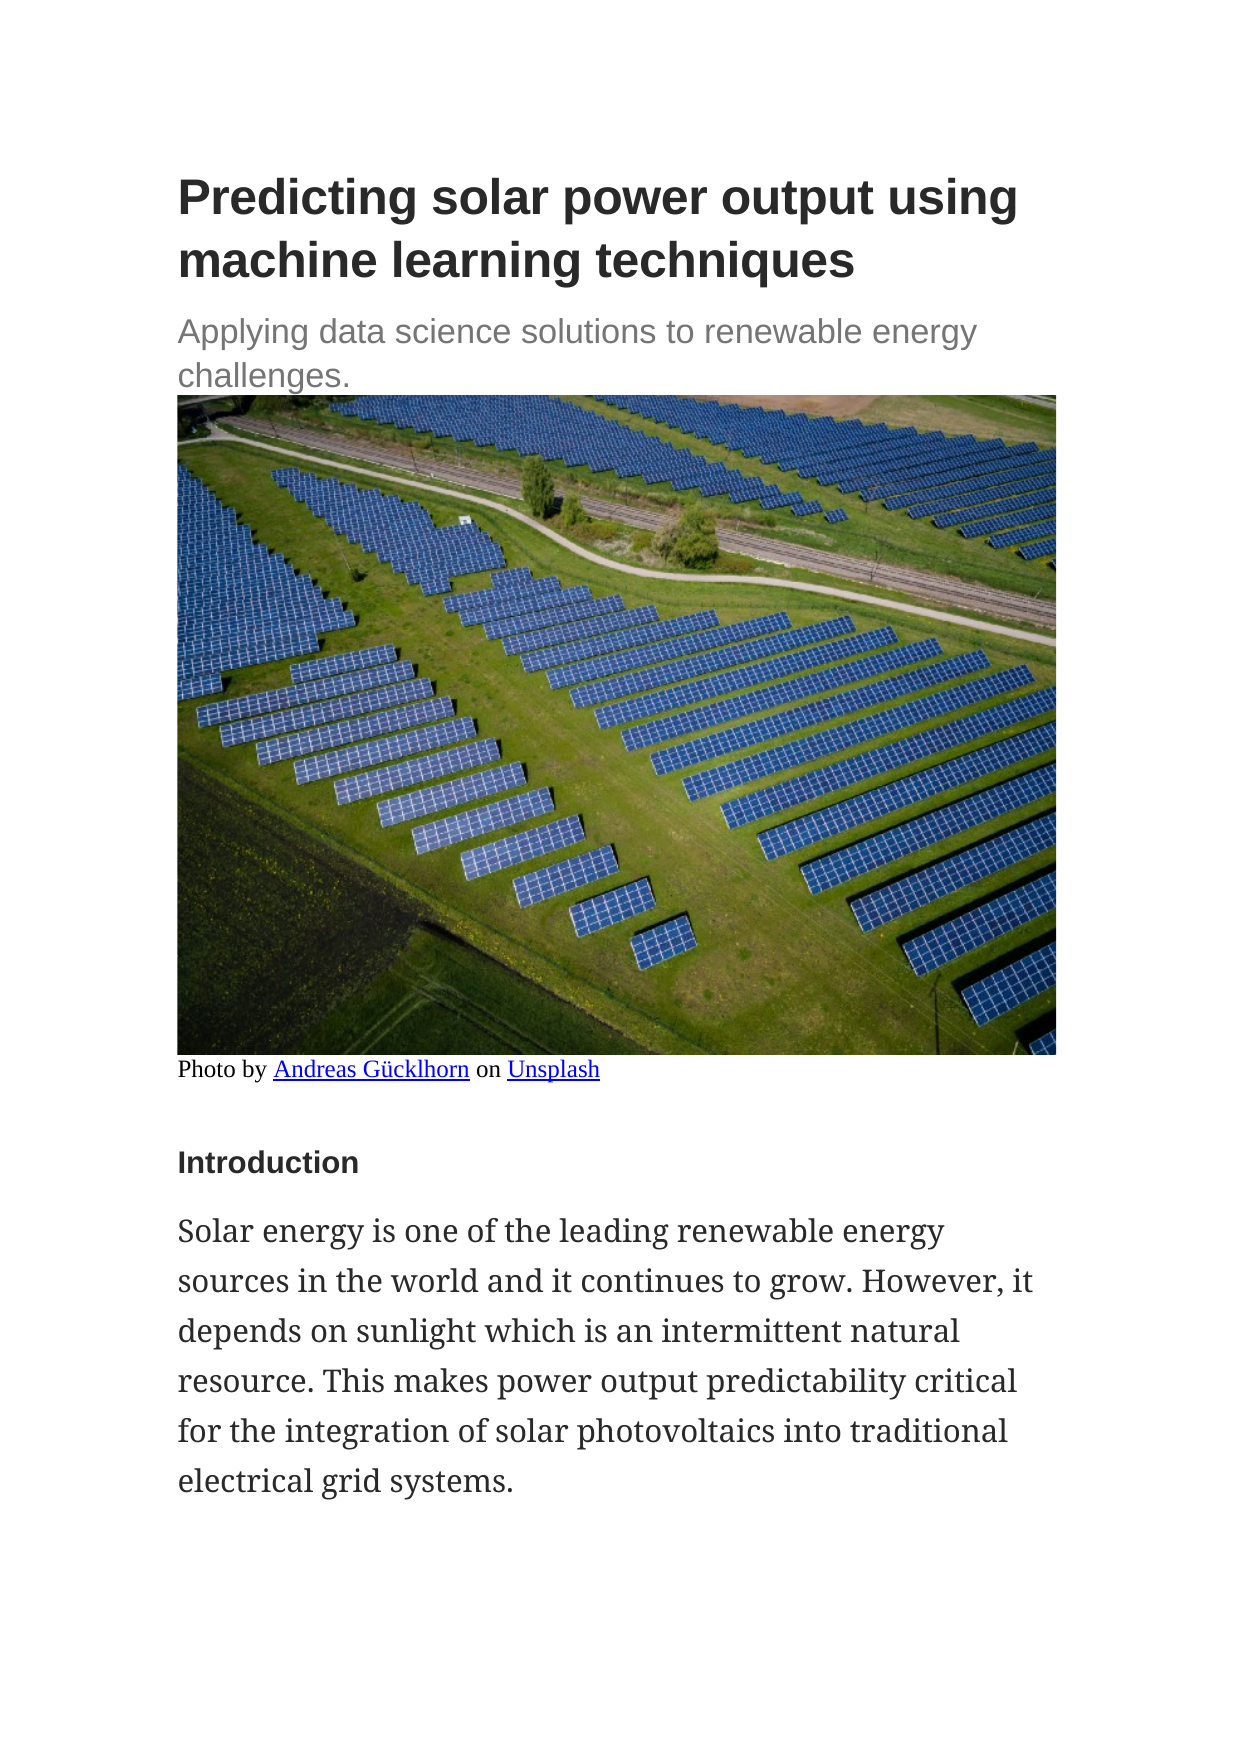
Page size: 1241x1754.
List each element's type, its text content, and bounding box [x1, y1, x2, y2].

picture [177, 395, 1057, 1055]
text Introduction [177, 1142, 1063, 1180]
text Applying data science solutions to renewable energy challenges. [177, 307, 1063, 395]
text Solar energy is one of the leading renewable energy sources in the world and it continues to grow. However, it depends on sunlight which is an intermittent natural resource. This makes power output predictability critical for the integration of solar photovoltaics into traditional electrical grid systems. [177, 1201, 1063, 1501]
text Predicting solar power output using machine learning techniques [177, 163, 1063, 288]
text Photo by Andreas Gücklhorn on Unsplash [177, 1054, 1063, 1083]
